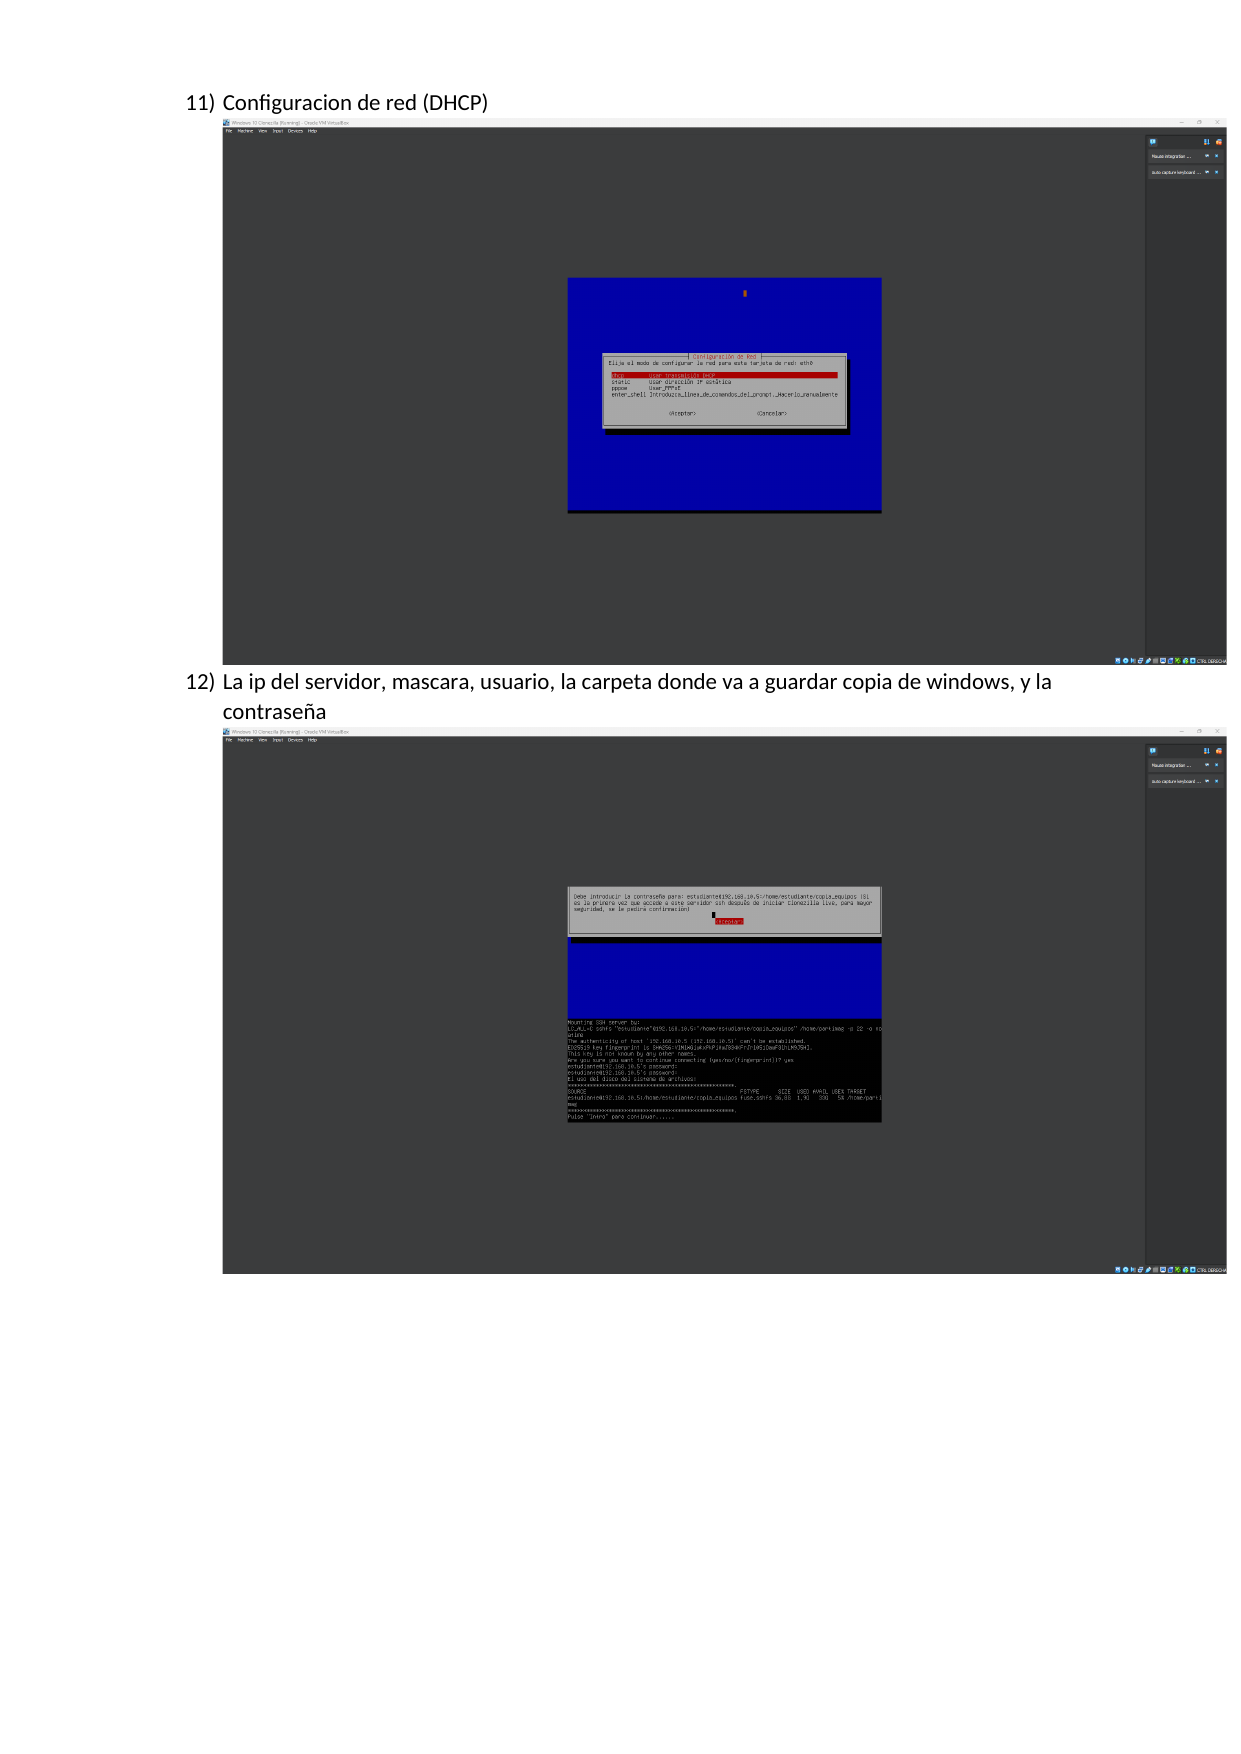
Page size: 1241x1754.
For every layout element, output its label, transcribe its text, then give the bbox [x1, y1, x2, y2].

picture [222, 727, 1227, 1274]
picture [222, 118, 1227, 665]
